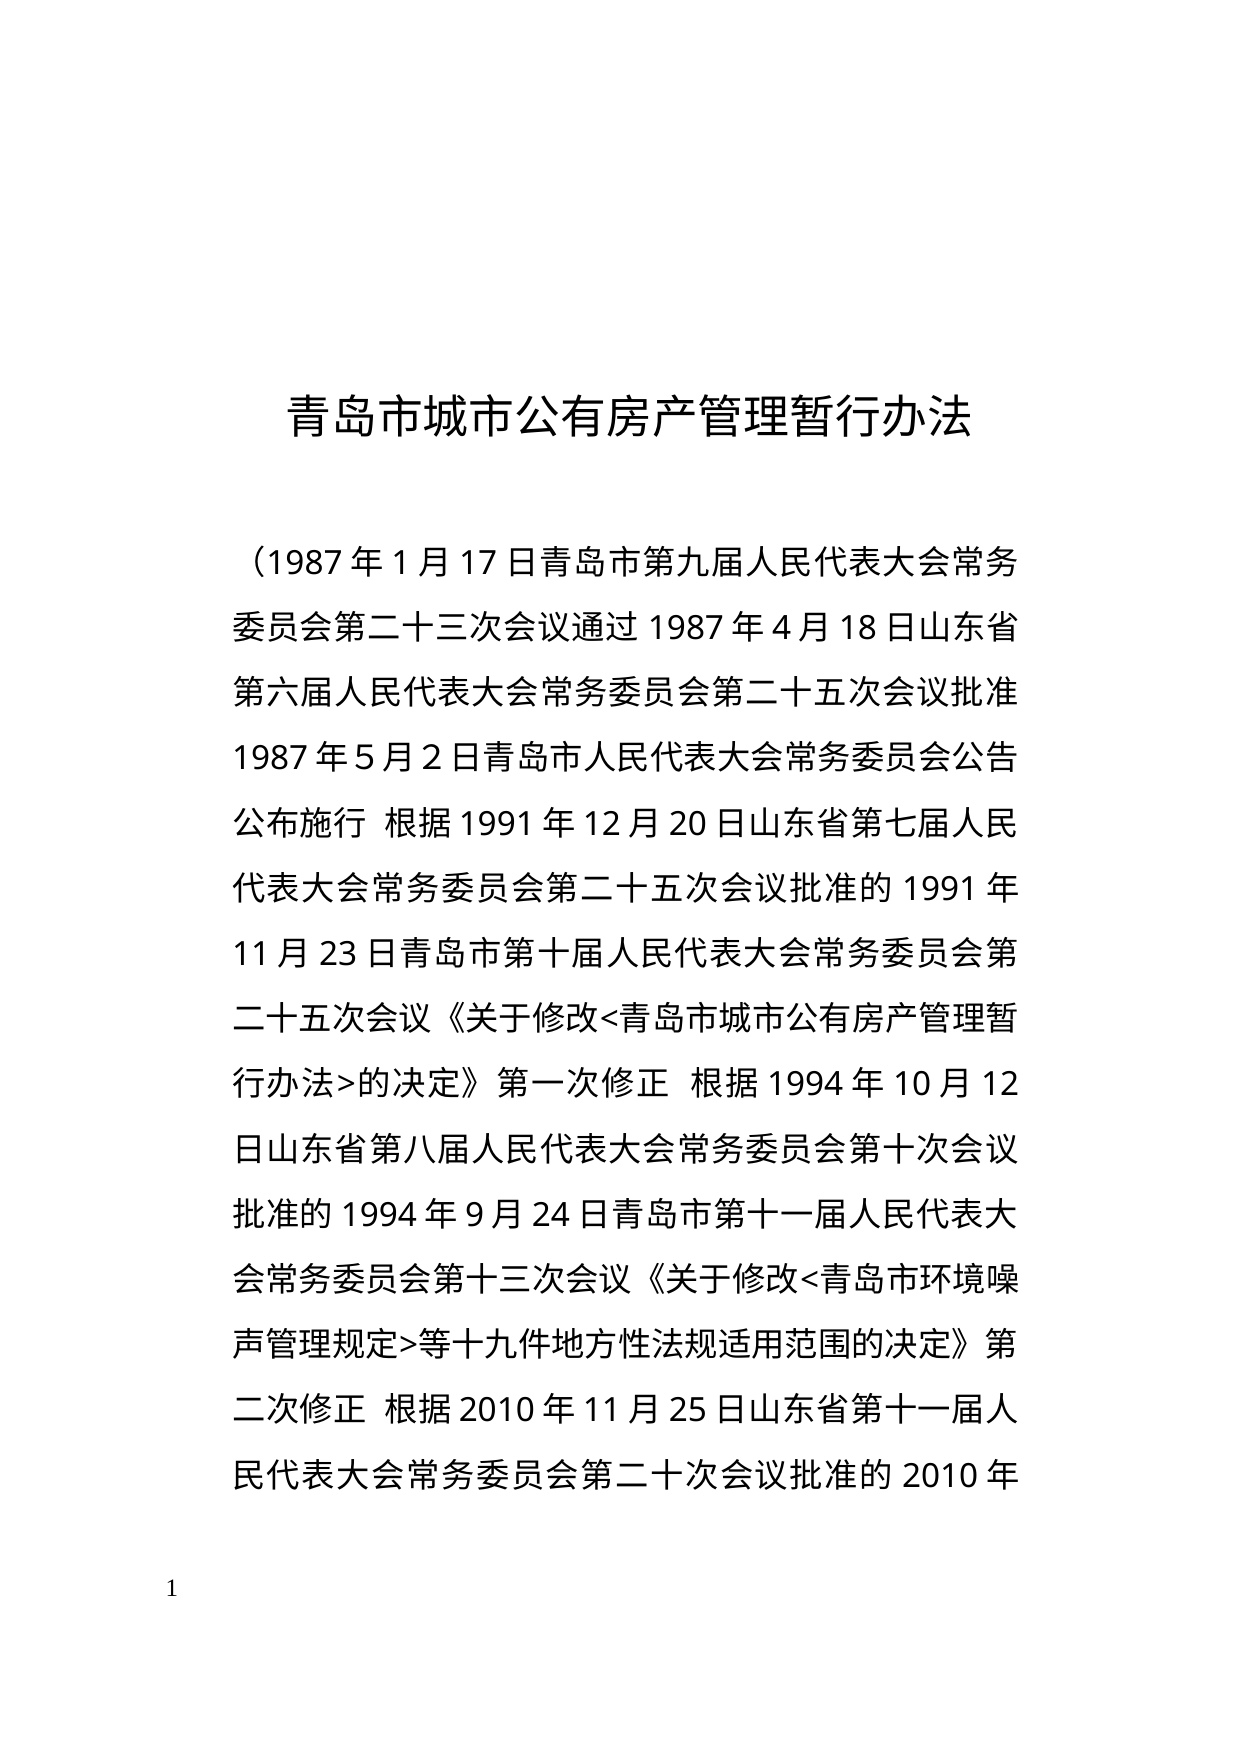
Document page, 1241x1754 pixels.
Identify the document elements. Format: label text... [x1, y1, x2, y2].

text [232, 527, 1019, 1505]
text 青岛市城市公有房产管理暂行办法 [165, 364, 1093, 462]
